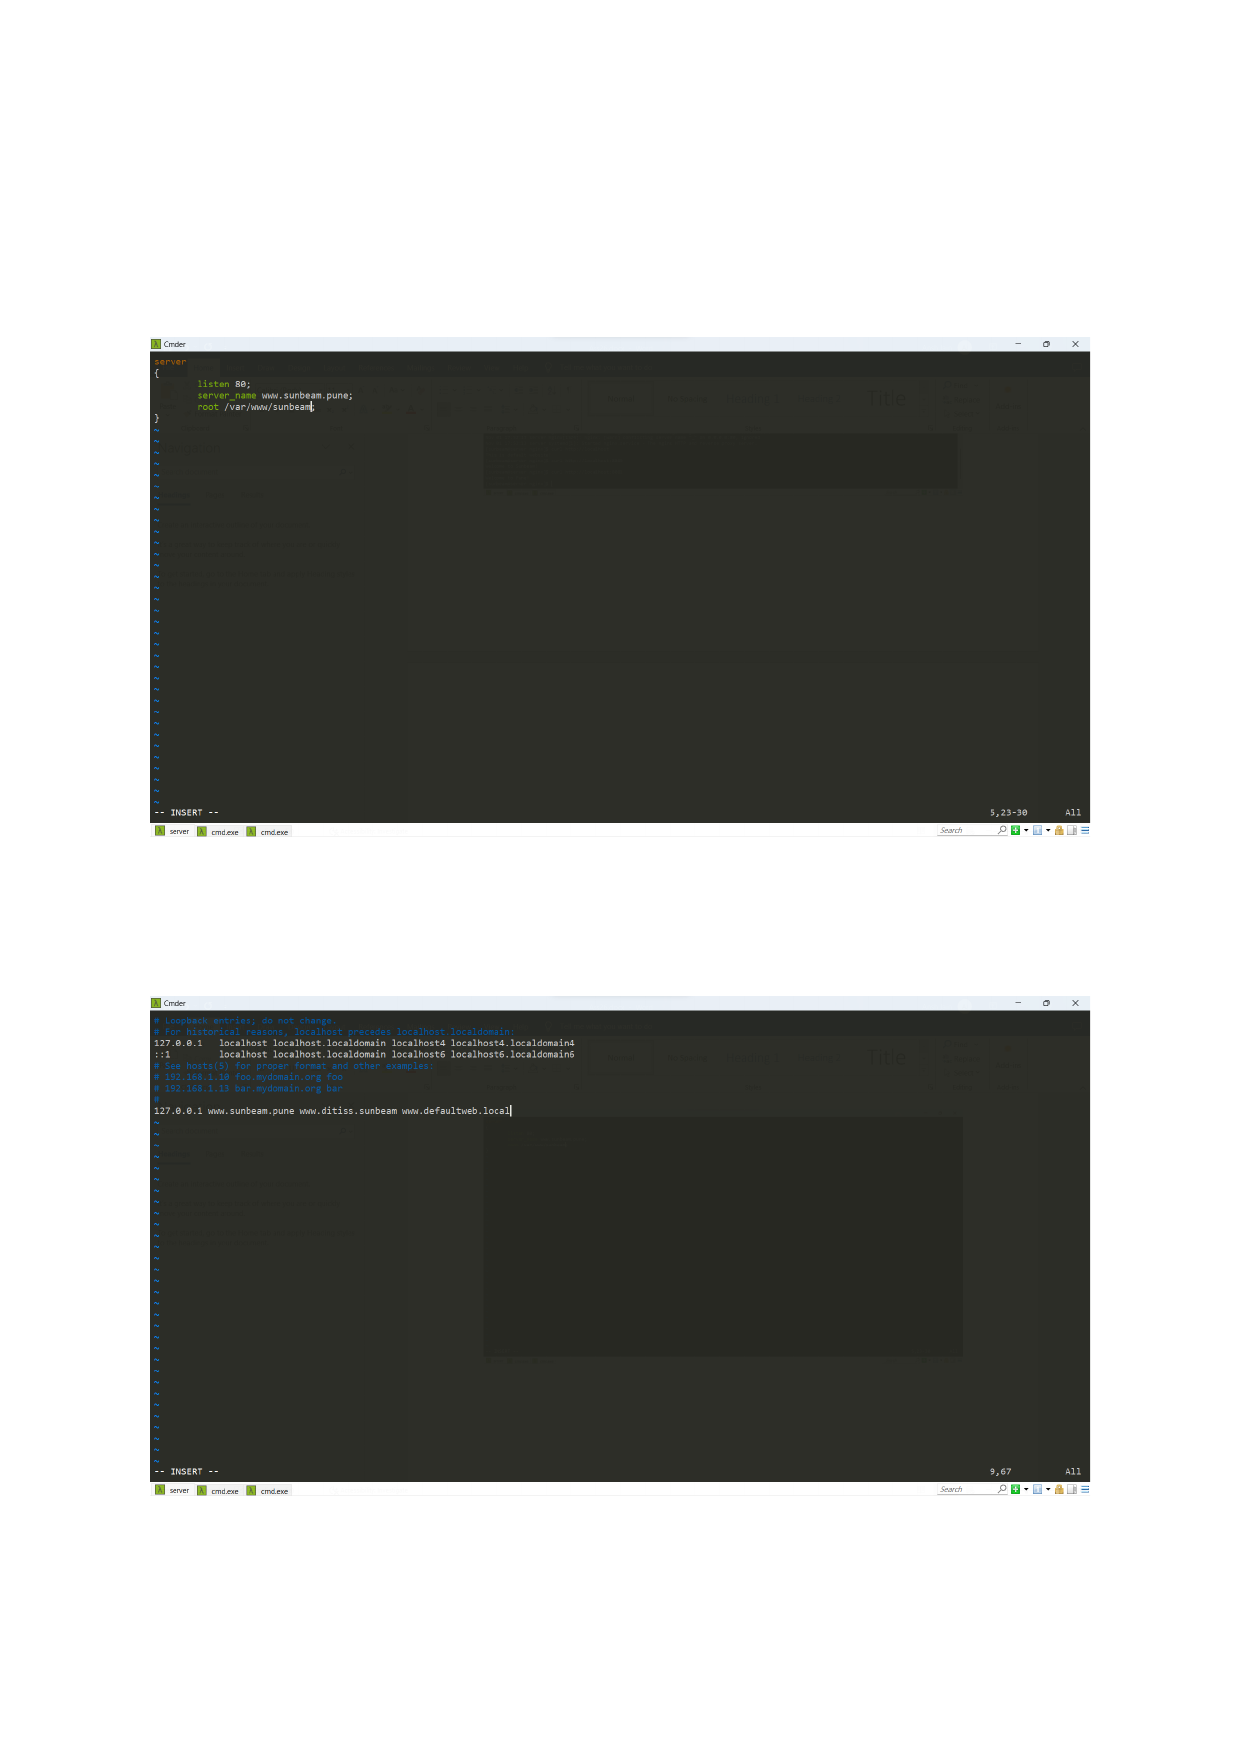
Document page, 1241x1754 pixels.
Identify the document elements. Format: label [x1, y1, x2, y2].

picture [150, 996, 1091, 1496]
picture [150, 337, 1091, 837]
